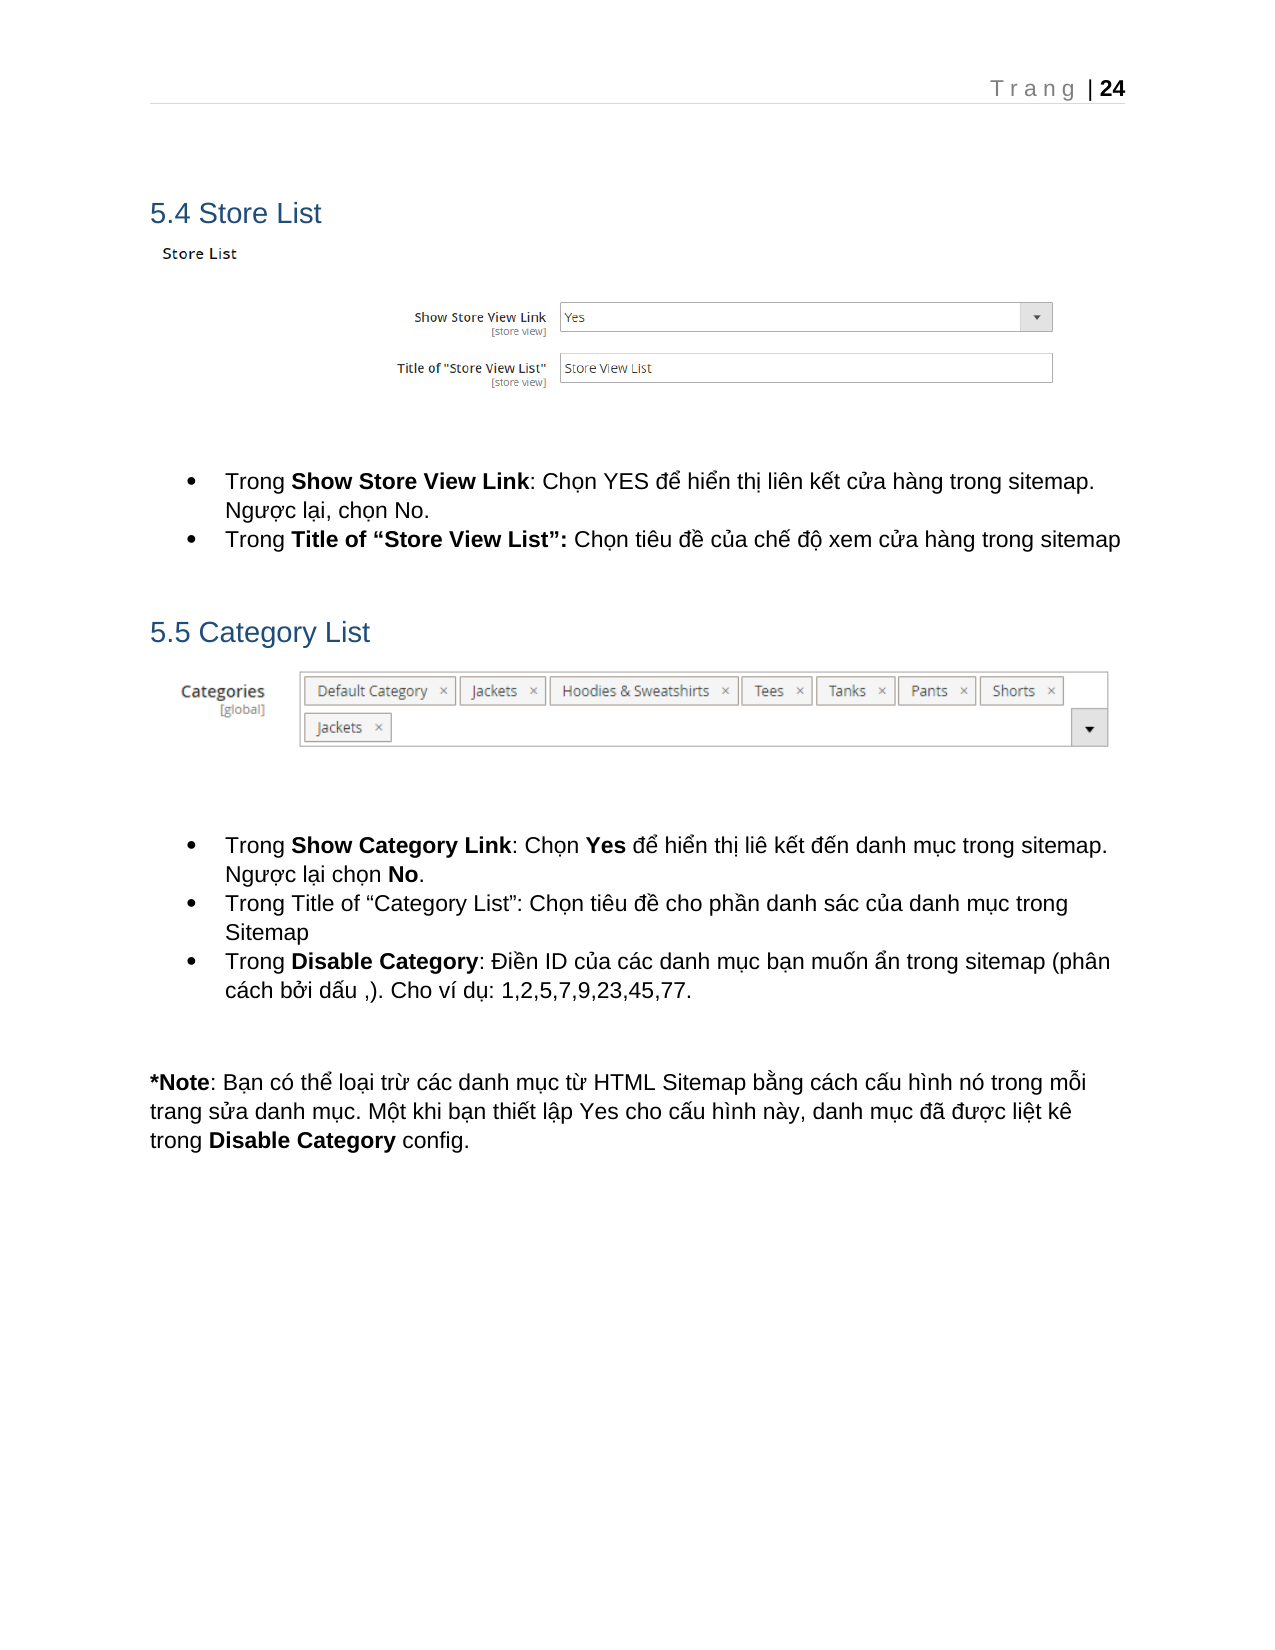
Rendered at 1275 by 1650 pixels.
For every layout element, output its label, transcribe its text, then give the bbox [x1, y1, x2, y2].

picture [150, 229, 1125, 403]
subtitle 5.4 Store List [150, 196, 1125, 229]
list Trong Show Store View Link: Chọn YES để hiển thị liên kết cửa hàng trong sitemap. Ngược lại, chọn No. [187, 465, 1125, 523]
list Trong Disable Category: Điền ID của các danh mục bạn muốn ẩn trong sitemap (phân cách bởi dấu ,). Cho ví dụ: 1,2,5,7,9,23,45,77. [187, 946, 1125, 1004]
list Trong Title of “Store View List”: Chọn tiêu đề của chế độ xem cửa hàng trong sitemap [187, 523, 1125, 552]
subtitle 5.5 Category List [150, 615, 1125, 648]
list Trong Title of “Category List”: Chọn tiêu đề cho phần danh sác của danh mục trong Sitemap [187, 887, 1125, 946]
text *Note: Bạn có thể loại trừ các danh mục từ HTML Sitemap bằng cách cấu hình nó trong mỗi trang sửa danh mục. Một khi bạn thiết lập Yes cho cấu hình này, danh mục đã được liệt kê trong Disable Category config. [150, 1066, 1125, 1154]
picture [150, 648, 1125, 767]
list Trong Show Category Link: Chọn Yes để hiển thị liê kết đến danh mục trong sitemap. Ngược lại chọn No. [187, 829, 1125, 887]
